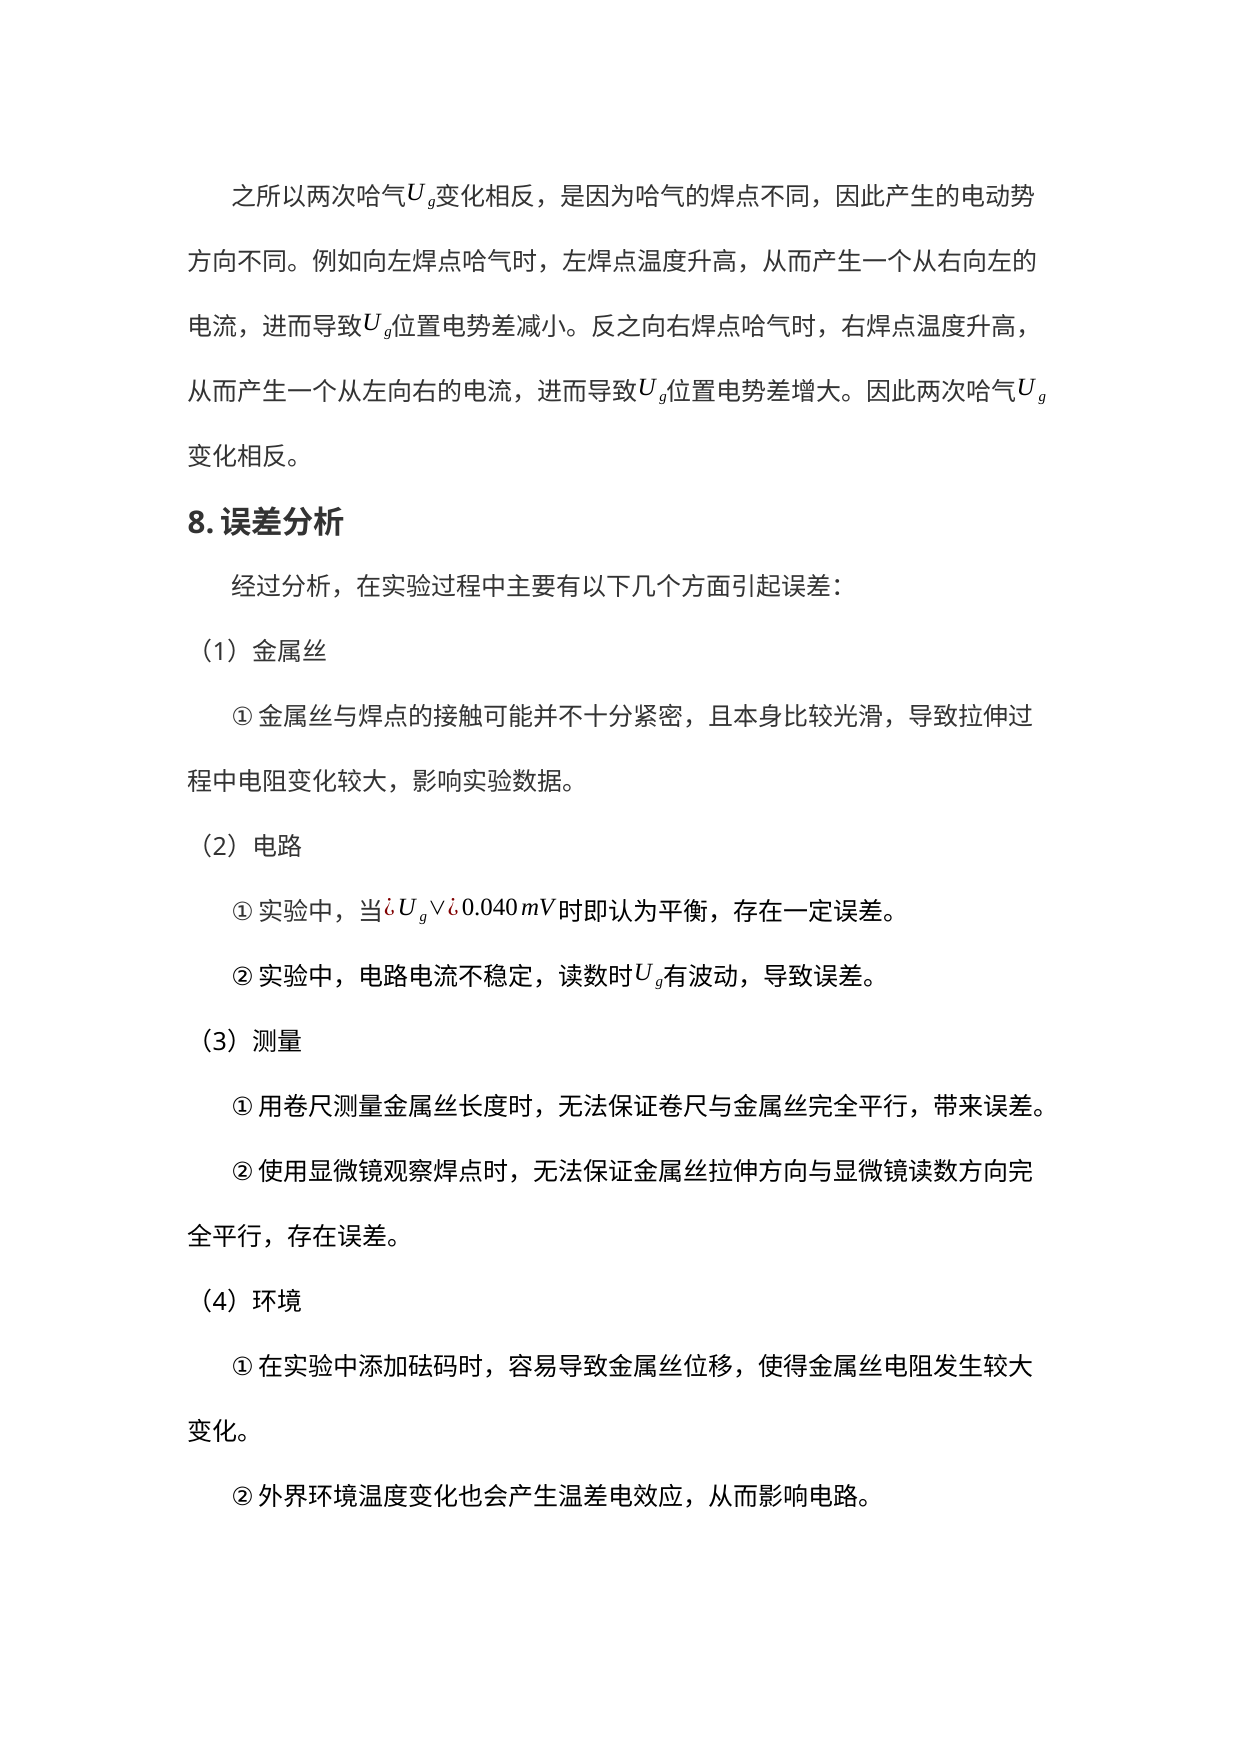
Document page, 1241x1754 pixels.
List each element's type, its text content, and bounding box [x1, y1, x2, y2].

text 之所以两次哈气变化相反，是因为哈气的焊点不同，因此产生的电动势方向不同。例如向左焊点哈气时，左焊点温度升高，从而产生一个从右向左的电流，进而导致位置电势差减小。反之向右焊点哈气时，右焊点温度升高，从而产生一个从左向右的电流，进而导致位置电势差增大。因此两次哈气变化相反。 [187, 162, 1053, 487]
list 电路 [187, 812, 1053, 877]
list ①在实验中添加砝码时，容易导致金属丝位移，使得金属丝电阻发生较大变化。 [187, 1332, 1053, 1462]
list 经过分析，在实验过程中主要有以下几个方面引起误差： [187, 552, 1053, 617]
list 金属丝 [187, 617, 1053, 682]
list ①金属丝与焊点的接触可能并不十分紧密，且本身比较光滑，导致拉伸过程中电阻变化较大，影响实验数据。 [187, 682, 1053, 812]
list ②使用显微镜观察焊点时，无法保证金属丝拉伸方向与显微镜读数方向完全平行，存在误差。 [187, 1137, 1053, 1267]
list 测量 [187, 1007, 1053, 1072]
list ①用卷尺测量金属丝长度时，无法保证卷尺与金属丝完全平行，带来误差。 [187, 1072, 1053, 1137]
list ②实验中，电路电流不稳定，读数时有波动，导致误差。 [187, 942, 1053, 1007]
list 误差分析 [187, 487, 1053, 552]
list ②外界环境温度变化也会产生温差电效应，从而影响电路。 [187, 1462, 1053, 1527]
list ①实验中，当时即认为平衡，存在一定误差。 [187, 877, 1053, 942]
list 环境 [187, 1267, 1053, 1332]
